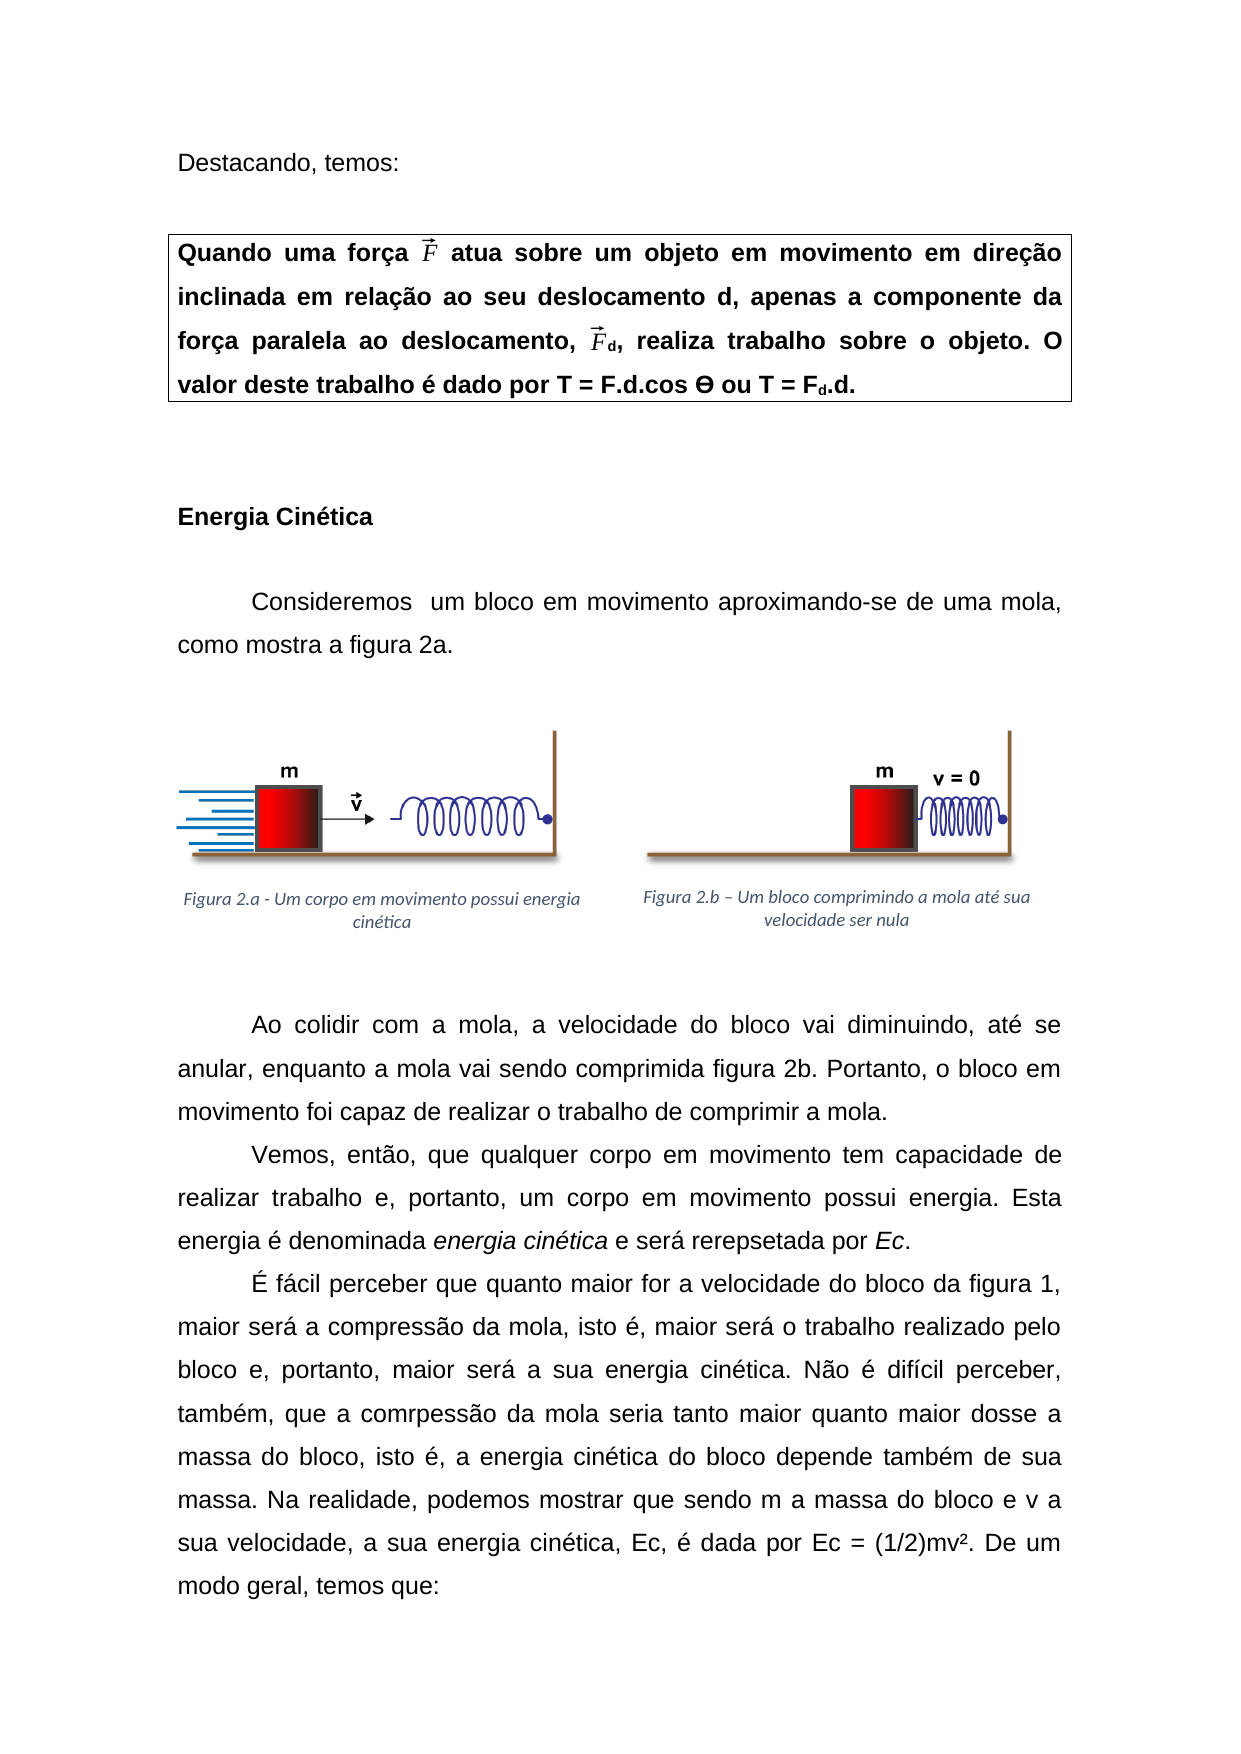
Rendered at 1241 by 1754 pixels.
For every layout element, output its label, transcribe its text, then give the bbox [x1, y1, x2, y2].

text Energia Cinética [177, 502, 1063, 530]
picture [168, 699, 597, 877]
text Vemos, então, que qualquer corpo em movimento tem capacidade de realizar trabalho e, portanto, um corpo em movimento possui energia. Esta energia é denominada energia cinética e será rerepsetada por Ec. [177, 1140, 1063, 1255]
picture [623, 699, 1052, 877]
text Consideremos um bloco em movimento aproximando-se de uma mola, como mostra a figura 2a. [177, 587, 1063, 659]
text É fácil perceber que quanto maior for a velocidade do bloco da figura 1, maior será a compressão da mola, isto é, maior será o trabalho realizado pelo bloco e, portanto, maior será a sua energia cinética. Não é difícil perceber, também, que a comrpessão da mola seria tanto maior quanto maior dosse a massa do bloco, isto é, a energia cinética do bloco depende também de sua massa. Na realidade, podemos mostrar que sendo m a massa do bloco e v a sua velocidade, a sua energia cinética, Ec, é dada por Ec = (1/2)mv². De um modo geral, temos que: [177, 1269, 1063, 1600]
text Destacando, temos: [177, 148, 1063, 176]
text Ao colidir com a mola, a velocidade do bloco vai diminuindo, até se anular, enquanto a mola vai sendo comprimida figura 2b. Portanto, o bloco em movimento foi capaz de realizar o trabalho de comprimir a mola. [177, 1011, 1063, 1126]
text Quando uma força atua sobre um objeto em movimento em direção inclinada em relação ao seu deslocamento d, apenas a componente da força paralela ao deslocamento, d, realiza trabalho sobre o objeto. O valor deste trabalho é dado por T = F.d.cos Ɵ ou T = Fd.d. [169, 235, 1071, 401]
